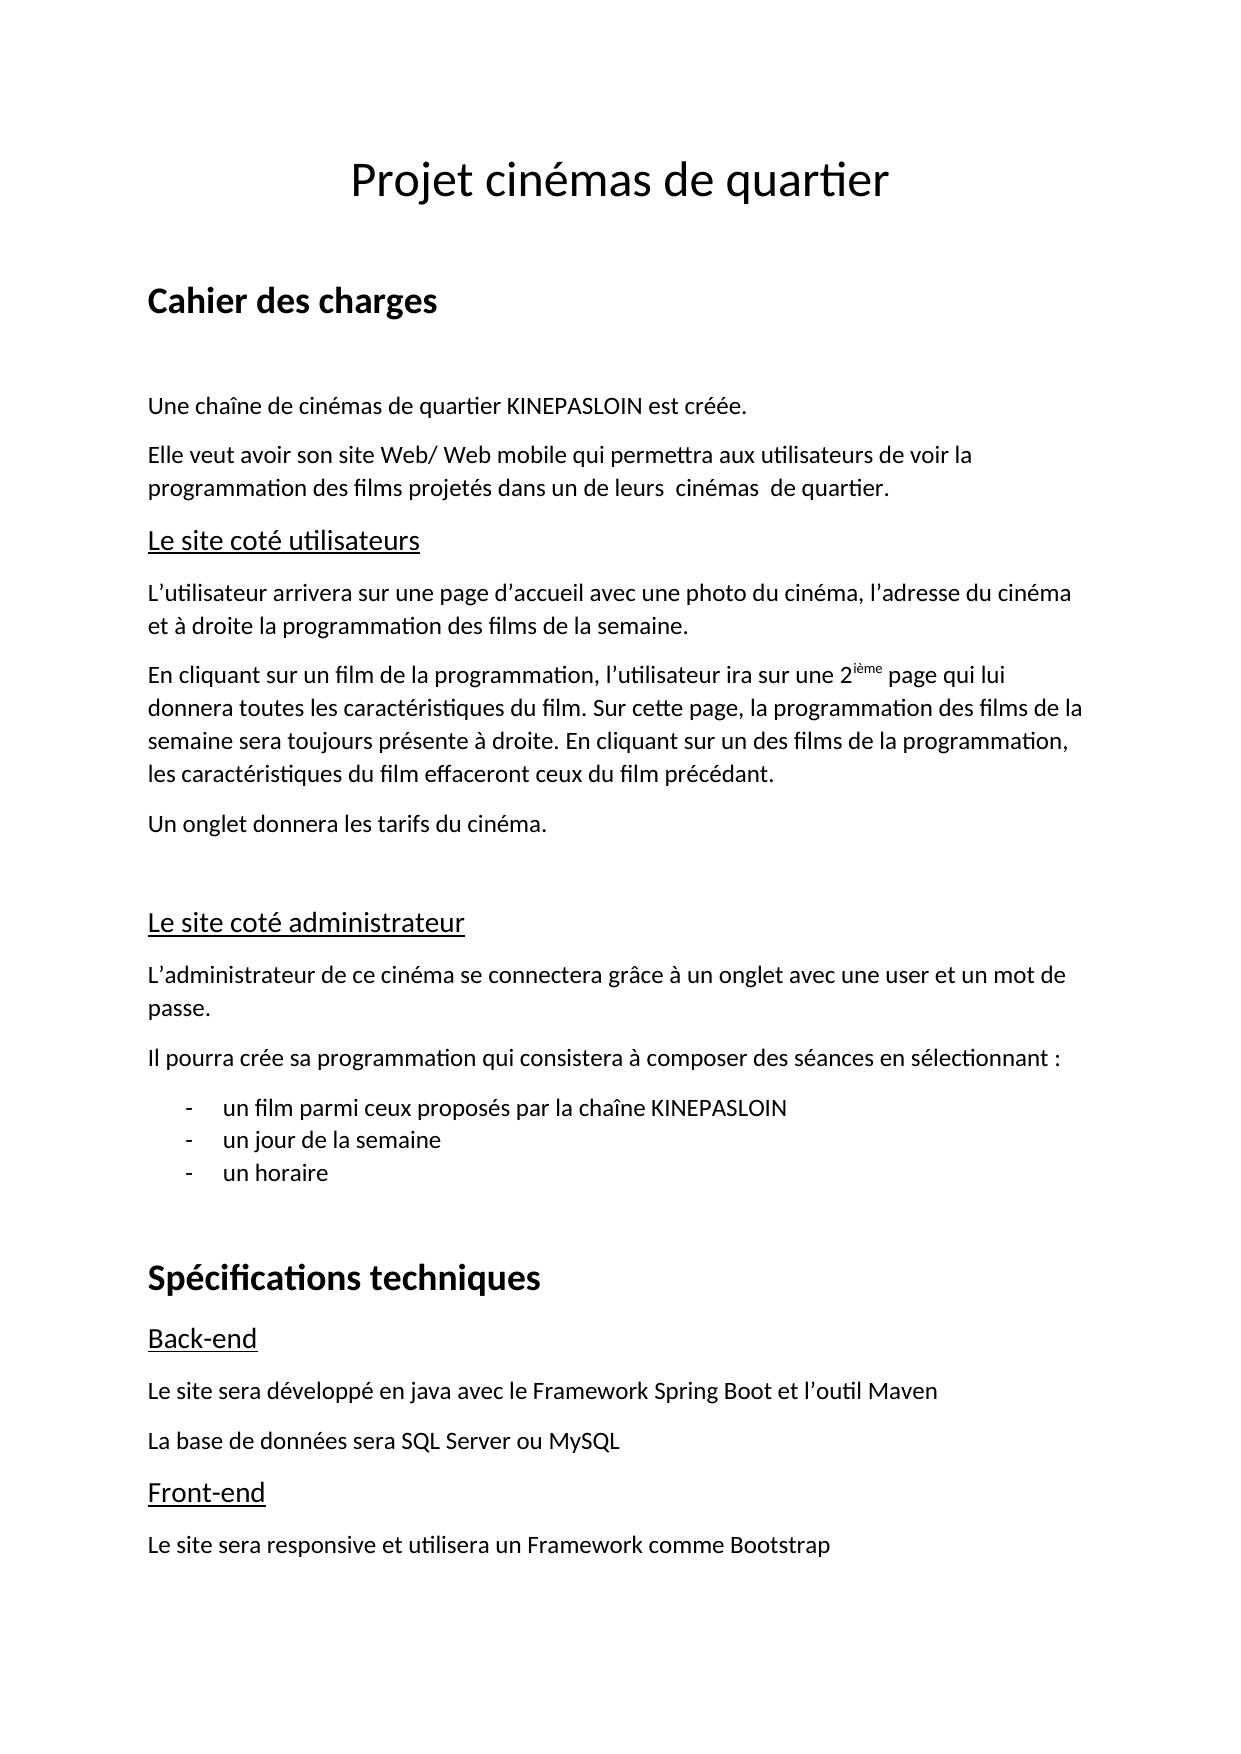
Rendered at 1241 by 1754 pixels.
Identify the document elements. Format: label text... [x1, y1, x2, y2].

list un film parmi ceux proposés par la chaîne KINEPASLOIN [185, 1092, 1093, 1122]
text Le site coté administrateur [148, 904, 1093, 940]
text Cahier des charges [148, 277, 1093, 323]
text Projet cinémas de quartier [148, 148, 1093, 209]
text En cliquant sur un film de la programmation, l’utilisateur ira sur une 2ième page qui lui donnera toutes les caractéristiques du film. Sur cette page, la programmation des films de la semaine sera toujours présente à droite. En cliquant sur un des films de la programmation, les caractéristiques du film effaceront ceux du film précédant. [148, 660, 1093, 789]
text Le site coté utilisateurs [148, 522, 1093, 558]
text Back-end [148, 1320, 1093, 1356]
text Elle veut avoir son site Web/ Web mobile qui permettra aux utilisateurs de voir la programmation des films projetés dans un de leurs cinémas de quartier. [148, 439, 1093, 503]
text Le site sera développé en java avec le Framework Spring Boot et l’outil Maven [148, 1375, 1093, 1406]
list un horaire [185, 1157, 1093, 1188]
text Il pourra crée sa programmation qui consistera à composer des séances en sélectionnant : [148, 1042, 1093, 1073]
text La base de données sera SQL Server ou MySQL [148, 1425, 1093, 1455]
text Le site sera responsive et utilisera un Framework comme Bootstrap [148, 1529, 1093, 1560]
text Front-end [148, 1474, 1093, 1510]
text L’administrateur de ce cinéma se connectera grâce à un onglet avec une user et un mot de passe. [148, 959, 1093, 1023]
text Un onglet donnera les tarifs du cinéma. [148, 808, 1093, 838]
list un jour de la semaine [185, 1124, 1093, 1155]
text Spécifications techniques [148, 1254, 1093, 1300]
text Une chaîne de cinémas de quartier KINEPASLOIN est créée. [148, 390, 1093, 421]
text L’utilisateur arrivera sur une page d’accueil avec une photo du cinéma, l’adresse du cinéma et à droite la programmation des films de la semaine. [148, 577, 1093, 641]
